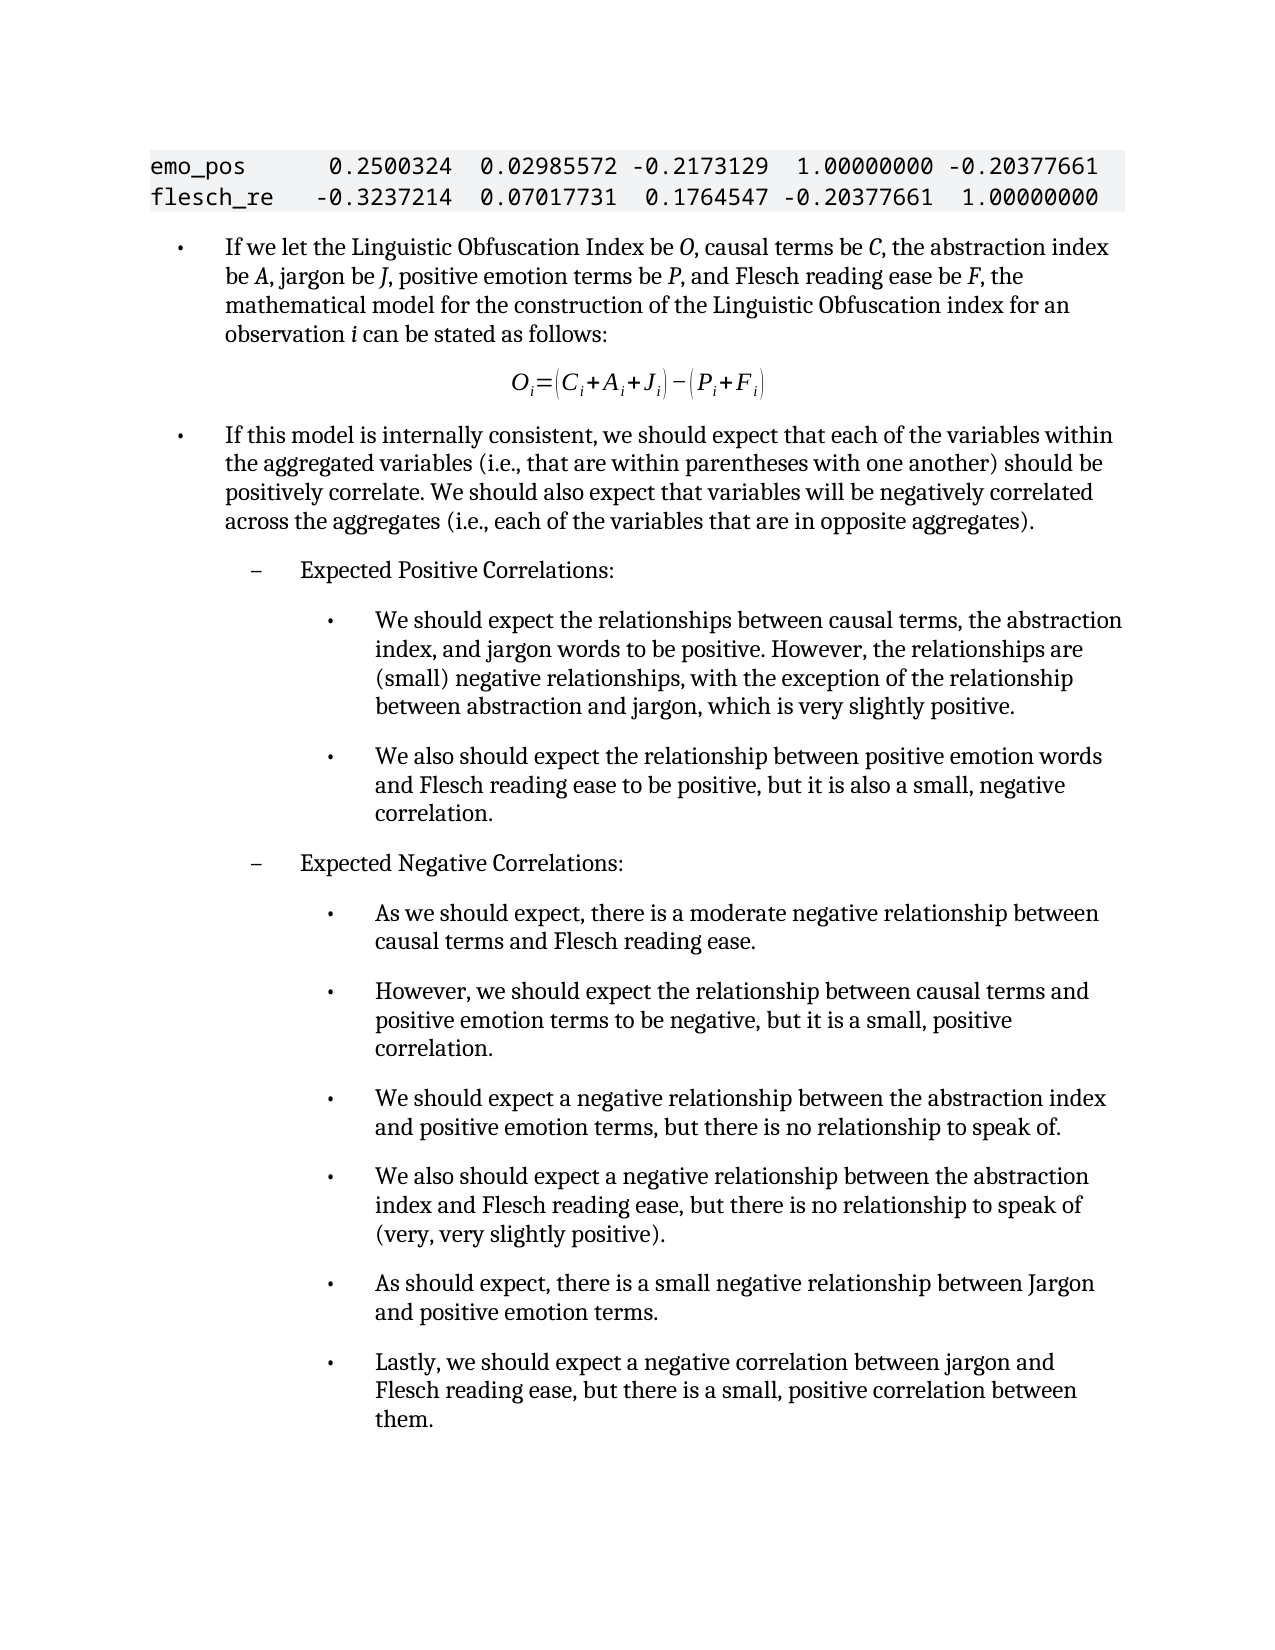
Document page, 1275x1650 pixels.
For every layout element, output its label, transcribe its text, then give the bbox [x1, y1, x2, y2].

list We should expect a negative relationship between the abstraction index and positive emotion terms, but there is no relationship to speak of. [325, 1084, 1125, 1141]
list As we should expect, there is a moderate negative relationship between causal terms and Flesch reading ease. [325, 898, 1125, 956]
list Lastly, we should expect a negative correlation between jargon and Flesch reading ease, but there is a small, positive correlation between them. [325, 1348, 1125, 1434]
list Expected Negative Correlations: [250, 849, 1125, 878]
list As should expect, there is a small negative relationship between Jargon and positive emotion terms. [325, 1269, 1125, 1327]
list Expected Positive Correlations: [250, 556, 1125, 585]
list If we let the Linguistic Obfuscation Index be O, causal terms be C, the abstraction index be A, jargon be J, positive emotion terms be P, and Flesch reading ease be F, the mathematical model for the construction of the Linguistic Obfuscation index for an observation i can be stated as follows: [175, 233, 1125, 348]
list We also should expect a negative relationship between the abstraction index and Flesch reading ease, but there is no relationship to speak of (very, very slightly positive). [325, 1162, 1125, 1248]
list However, we should expect the relationship between causal terms and positive emotion terms to be negative, but it is a small, positive correlation. [325, 977, 1125, 1063]
list We should expect the relationships between causal terms, the abstraction index, and jargon words to be positive. However, the relationships are (small) negative relationships, with the exception of the relationship between abstraction and jargon, which is very slightly positive. [325, 606, 1125, 721]
list If this model is internally consistent, we should expect that each of the variables within the aggregated variables (i.e., that are within parentheses with one another) should be positively correlate. We should also expect that variables will be negatively correlated across the aggregates (i.e., each of the variables that are in opposite aggregates). [175, 421, 1125, 536]
list We also should expect the relationship between positive emotion words and Flesch reading ease to be positive, but it is also a small, negative correlation. [325, 742, 1125, 828]
